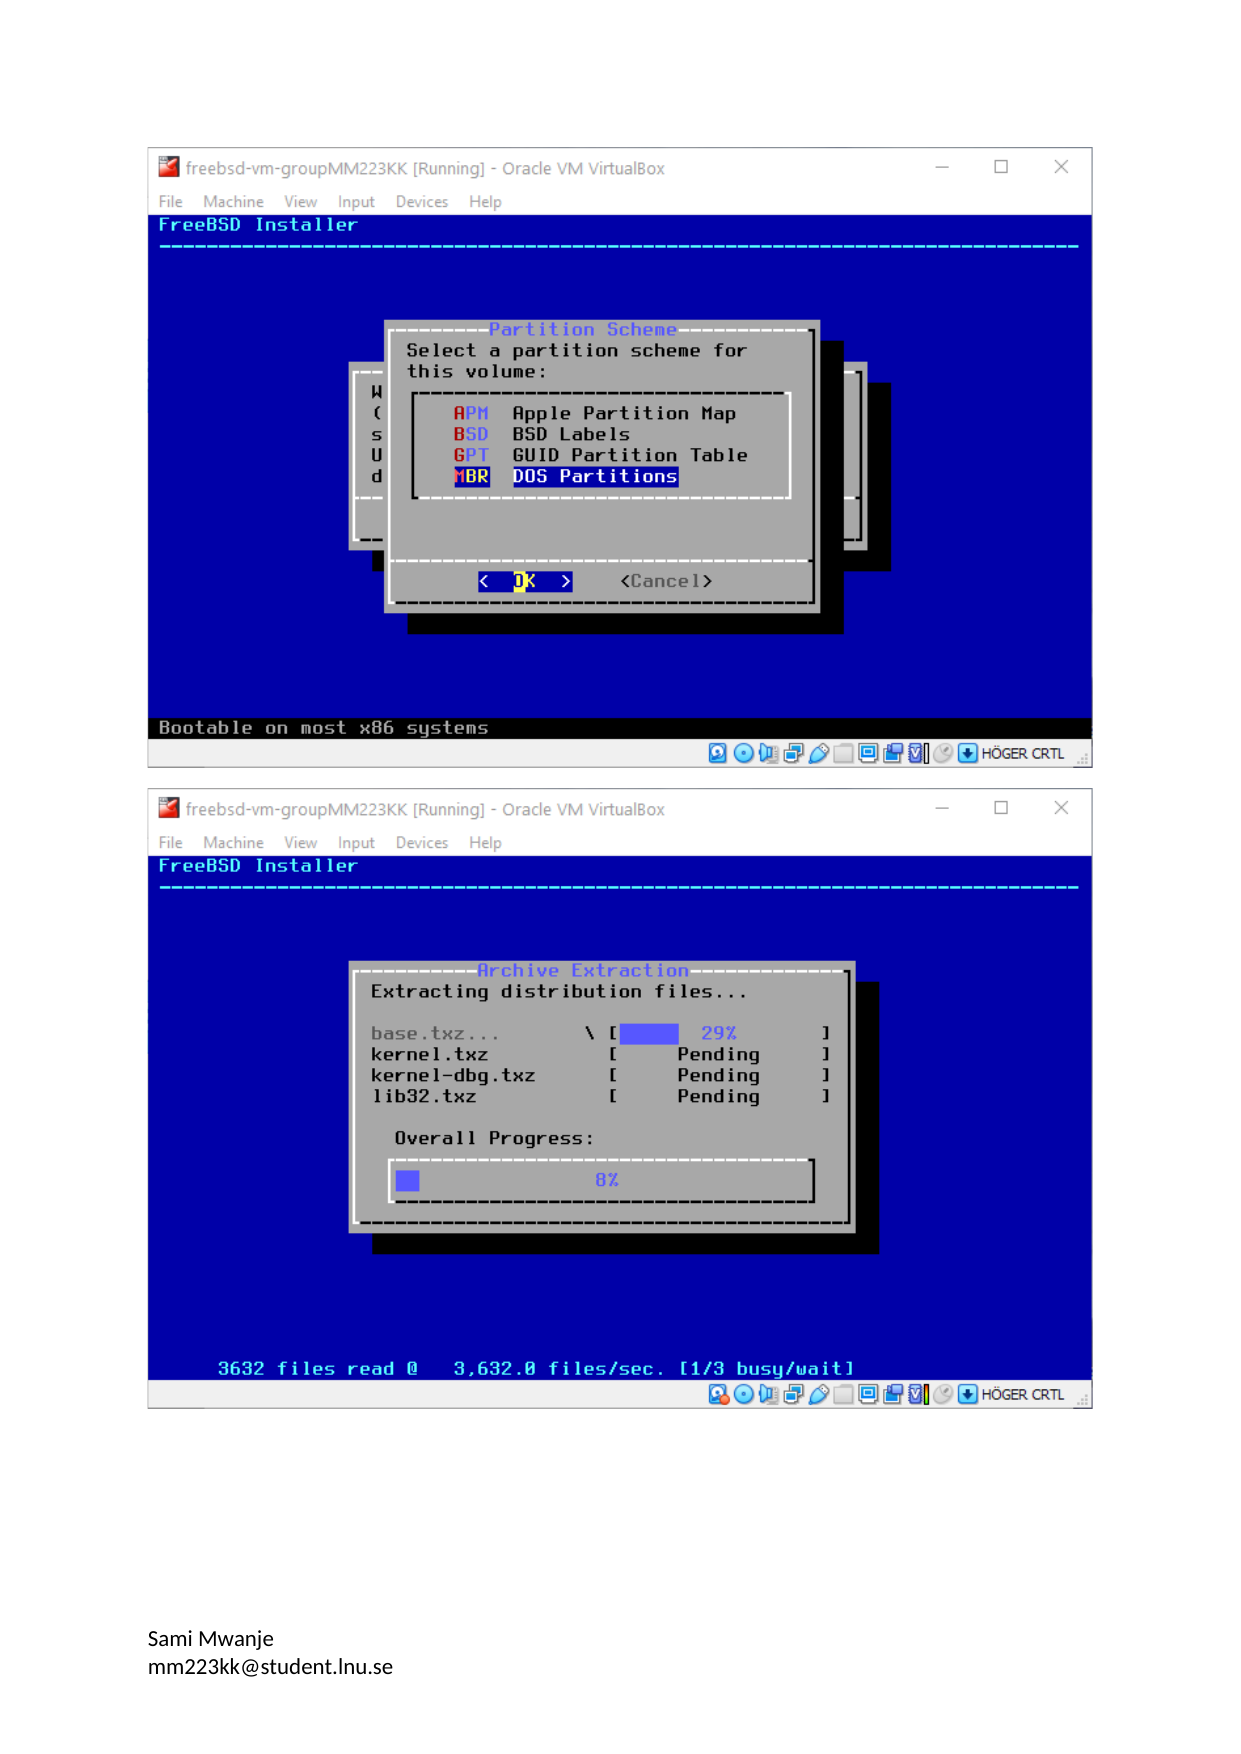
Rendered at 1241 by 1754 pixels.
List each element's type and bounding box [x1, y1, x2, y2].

picture [147, 147, 1093, 768]
picture [147, 788, 1093, 1409]
